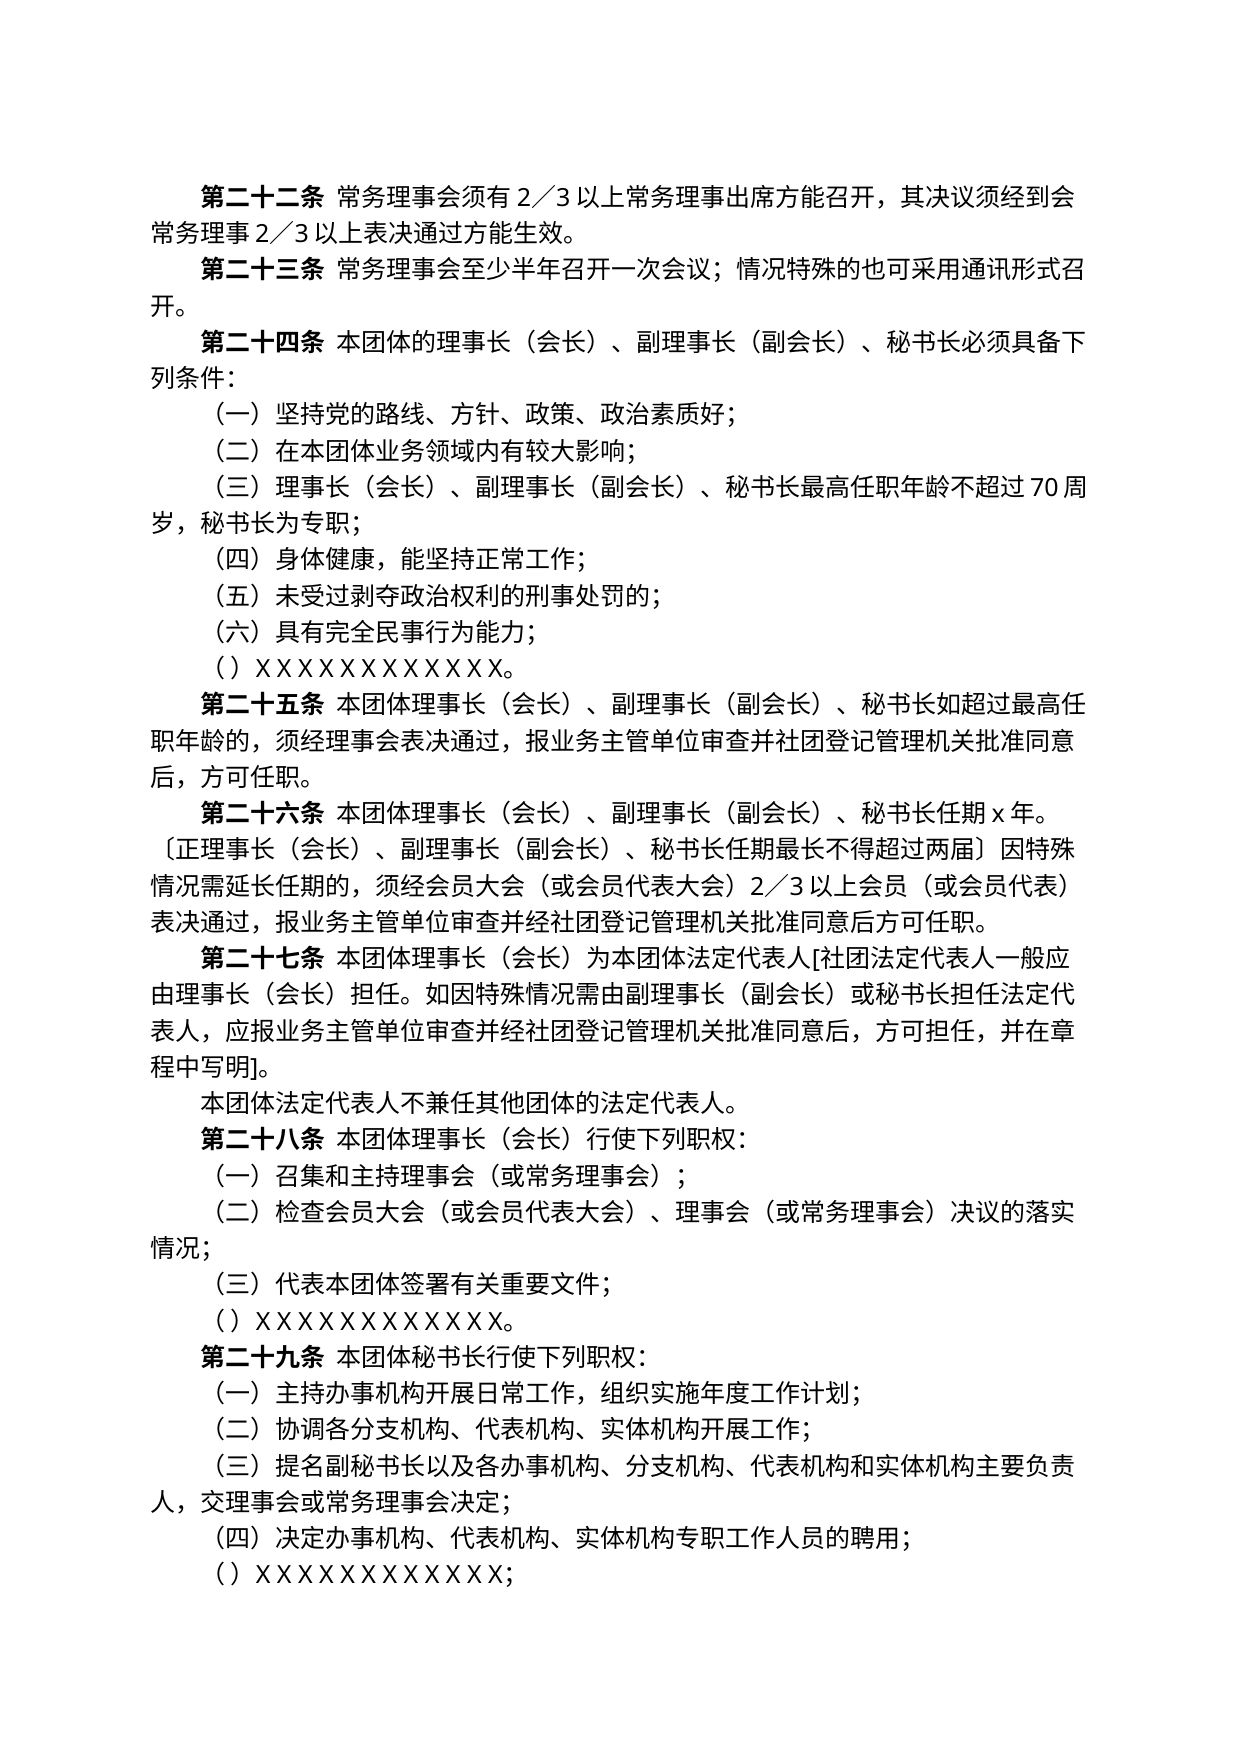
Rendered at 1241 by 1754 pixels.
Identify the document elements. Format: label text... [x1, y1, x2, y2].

list 第二十五条 本团体理事长（会长）、副理事长（副会长）、秘书长如超过最高任职年龄的，须经理事会表决通过，报业务主管单位审查并社团登记管理机关批准同意后，方可任职。 [150, 685, 1090, 793]
list （一）召集和主持理事会（或常务理事会）； [150, 1156, 1090, 1192]
list （三）代表本团体签署有关重要文件； [150, 1265, 1090, 1301]
list 第二十六条 本团体理事长（会长）、副理事长（副会长）、秘书长任期x年。〔正理事长（会长）、副理事长（副会长）、秘书长任期最长不得超过两届〕因特殊情况需延长任期的，须经会员大会（或会员代表大会）2／3以上会员（或会员代表）表决通过，报业务主管单位审查并经社团登记管理机关批准同意后方可任职。 [150, 793, 1090, 938]
list 本团体法定代表人不兼任其他团体的法定代表人。 [150, 1083, 1090, 1120]
list （ ）X X X X X X X X X X X X； [150, 1555, 1090, 1591]
list （一）主持办事机构开展日常工作，组织实施年度工作计划； [150, 1373, 1090, 1410]
list （三）提名副秘书长以及各办事机构、分支机构、代表机构和实体机构主要负责人，交理事会或常务理事会决定； [150, 1446, 1090, 1518]
list （二）协调各分支机构、代表机构、实体机构开展工作； [150, 1410, 1090, 1446]
list 第二十三条 常务理事会至少半年召开一次会议；情况特殊的也可采用通讯形式召开。 [150, 250, 1090, 322]
list （四）身体健康，能坚持正常工作； [150, 540, 1090, 576]
list （二）在本团体业务领域内有较大影响； [150, 431, 1090, 467]
list （二）检查会员大会（或会员代表大会）、理事会（或常务理事会）决议的落实情况； [150, 1192, 1090, 1265]
list （三）理事长（会长）、副理事长（副会长）、秘书长最高任职年龄不超过70周岁，秘书长为专职； [150, 467, 1090, 540]
list 第二十九条 本团体秘书长行使下列职权： [150, 1337, 1090, 1373]
list （ ）X X X X X X X X X X X X。 [150, 648, 1090, 685]
list 第二十四条 本团体的理事长（会长）、副理事长（副会长）、秘书长必须具备下列条件： [150, 322, 1090, 395]
list 第二十七条 本团体理事长（会长）为本团体法定代表人[社团法定代表人一般应由理事长（会长）担任。如因特殊情况需由副理事长（副会长）或秘书长担任法定代表人，应报业务主管单位审查并经社团登记管理机关批准同意后，方可担任，并在章程中写明]。 [150, 938, 1090, 1083]
list 第二十八条 本团体理事长（会长）行使下列职权： [150, 1120, 1090, 1156]
list （六）具有完全民事行为能力； [150, 612, 1090, 648]
list （ ）X X X X X X X X X X X X。 [150, 1301, 1090, 1337]
list 第二十二条 常务理事会须有2／3以上常务理事出席方能召开，其决议须经到会常务理事2／3以上表决通过方能生效。 [150, 177, 1090, 250]
list （四）决定办事机构、代表机构、实体机构专职工作人员的聘用； [150, 1518, 1090, 1555]
list （一）坚持党的路线、方针、政策、政治素质好； [150, 395, 1090, 431]
list （五）未受过剥夺政治权利的刑事处罚的； [150, 576, 1090, 612]
